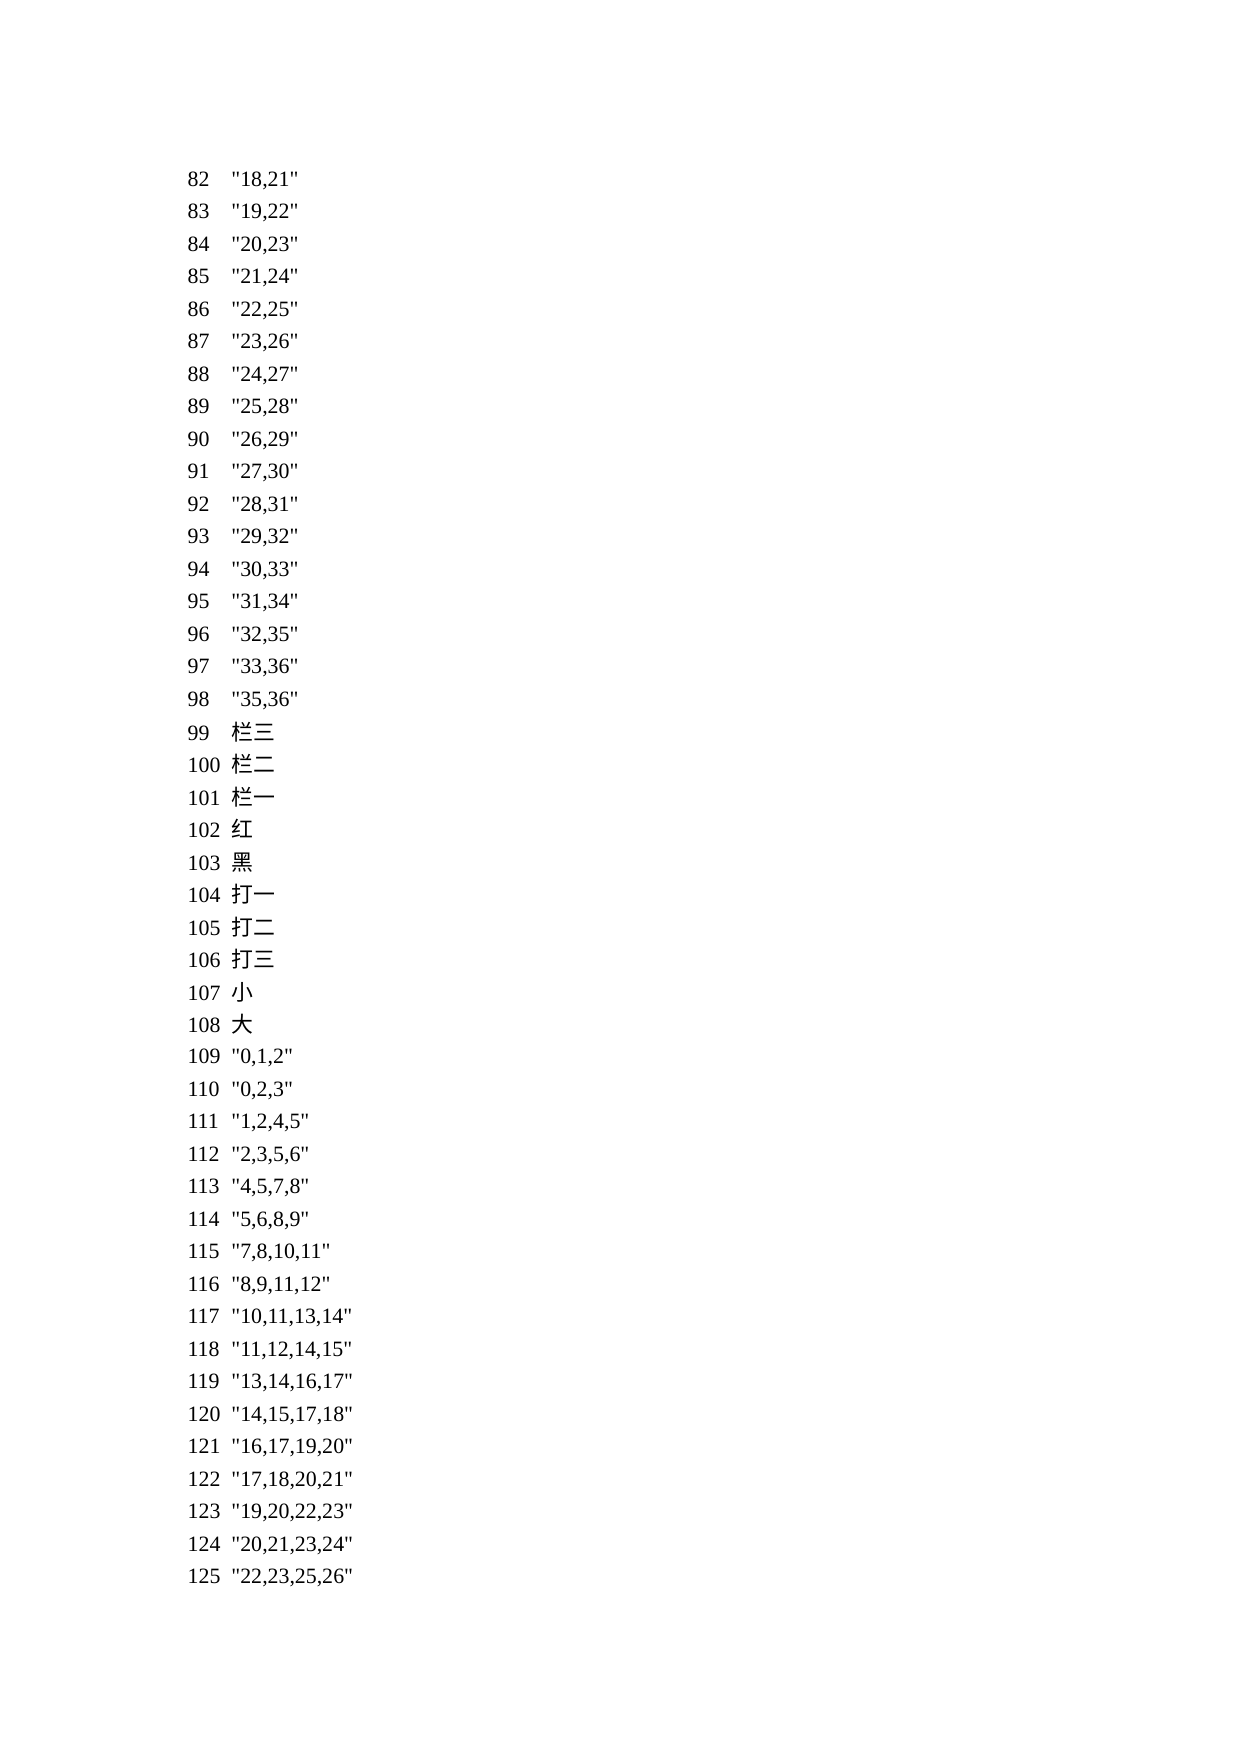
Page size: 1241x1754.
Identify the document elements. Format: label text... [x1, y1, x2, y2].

text 108 大 [187, 1007, 1053, 1039]
text 90 "26,29" [187, 422, 1053, 454]
text 97 "33,36" [187, 649, 1053, 682]
text 109 "0,1,2" [187, 1039, 1053, 1072]
text 121 "16,17,19,20" [187, 1429, 1053, 1462]
text 116 "8,9,11,12" [187, 1267, 1053, 1299]
text 104 打一 [187, 877, 1053, 909]
text 117 "10,11,13,14" [187, 1299, 1053, 1332]
text 120 "14,15,17,18" [187, 1397, 1053, 1429]
text 84 "20,23" [187, 227, 1053, 259]
text 96 "32,35" [187, 617, 1053, 649]
text 98 "35,36" [187, 682, 1053, 714]
text 101 栏一 [187, 779, 1053, 812]
text 112 "2,3,5,6" [187, 1137, 1053, 1169]
text 93 "29,32" [187, 519, 1053, 552]
text 94 "30,33" [187, 552, 1053, 584]
text 92 "28,31" [187, 487, 1053, 519]
text 87 "23,26" [187, 324, 1053, 357]
text 115 "7,8,10,11" [187, 1234, 1053, 1267]
text 91 "27,30" [187, 454, 1053, 487]
text 95 "31,34" [187, 584, 1053, 617]
text 122 "17,18,20,21" [187, 1462, 1053, 1494]
text 119 "13,14,16,17" [187, 1364, 1053, 1397]
text 110 "0,2,3" [187, 1072, 1053, 1104]
text 107 小 [187, 974, 1053, 1007]
text 100 栏二 [187, 747, 1053, 779]
text 82 "18,21" [187, 162, 1053, 194]
text 114 "5,6,8,9" [187, 1202, 1053, 1234]
text 89 "25,28" [187, 389, 1053, 422]
text 118 "11,12,14,15" [187, 1332, 1053, 1364]
text 124 "20,21,23,24" [187, 1527, 1053, 1559]
text 85 "21,24" [187, 259, 1053, 292]
text 105 打二 [187, 909, 1053, 942]
text 111 "1,2,4,5" [187, 1104, 1053, 1137]
text 113 "4,5,7,8" [187, 1169, 1053, 1202]
text 123 "19,20,22,23" [187, 1494, 1053, 1527]
text 83 "19,22" [187, 194, 1053, 227]
text 86 "22,25" [187, 292, 1053, 324]
text 102 红 [187, 812, 1053, 844]
text 88 "24,27" [187, 357, 1053, 389]
text 103 黑 [187, 844, 1053, 877]
text 99 栏三 [187, 714, 1053, 747]
text 106 打三 [187, 942, 1053, 974]
text 125 "22,23,25,26" [187, 1559, 1053, 1592]
